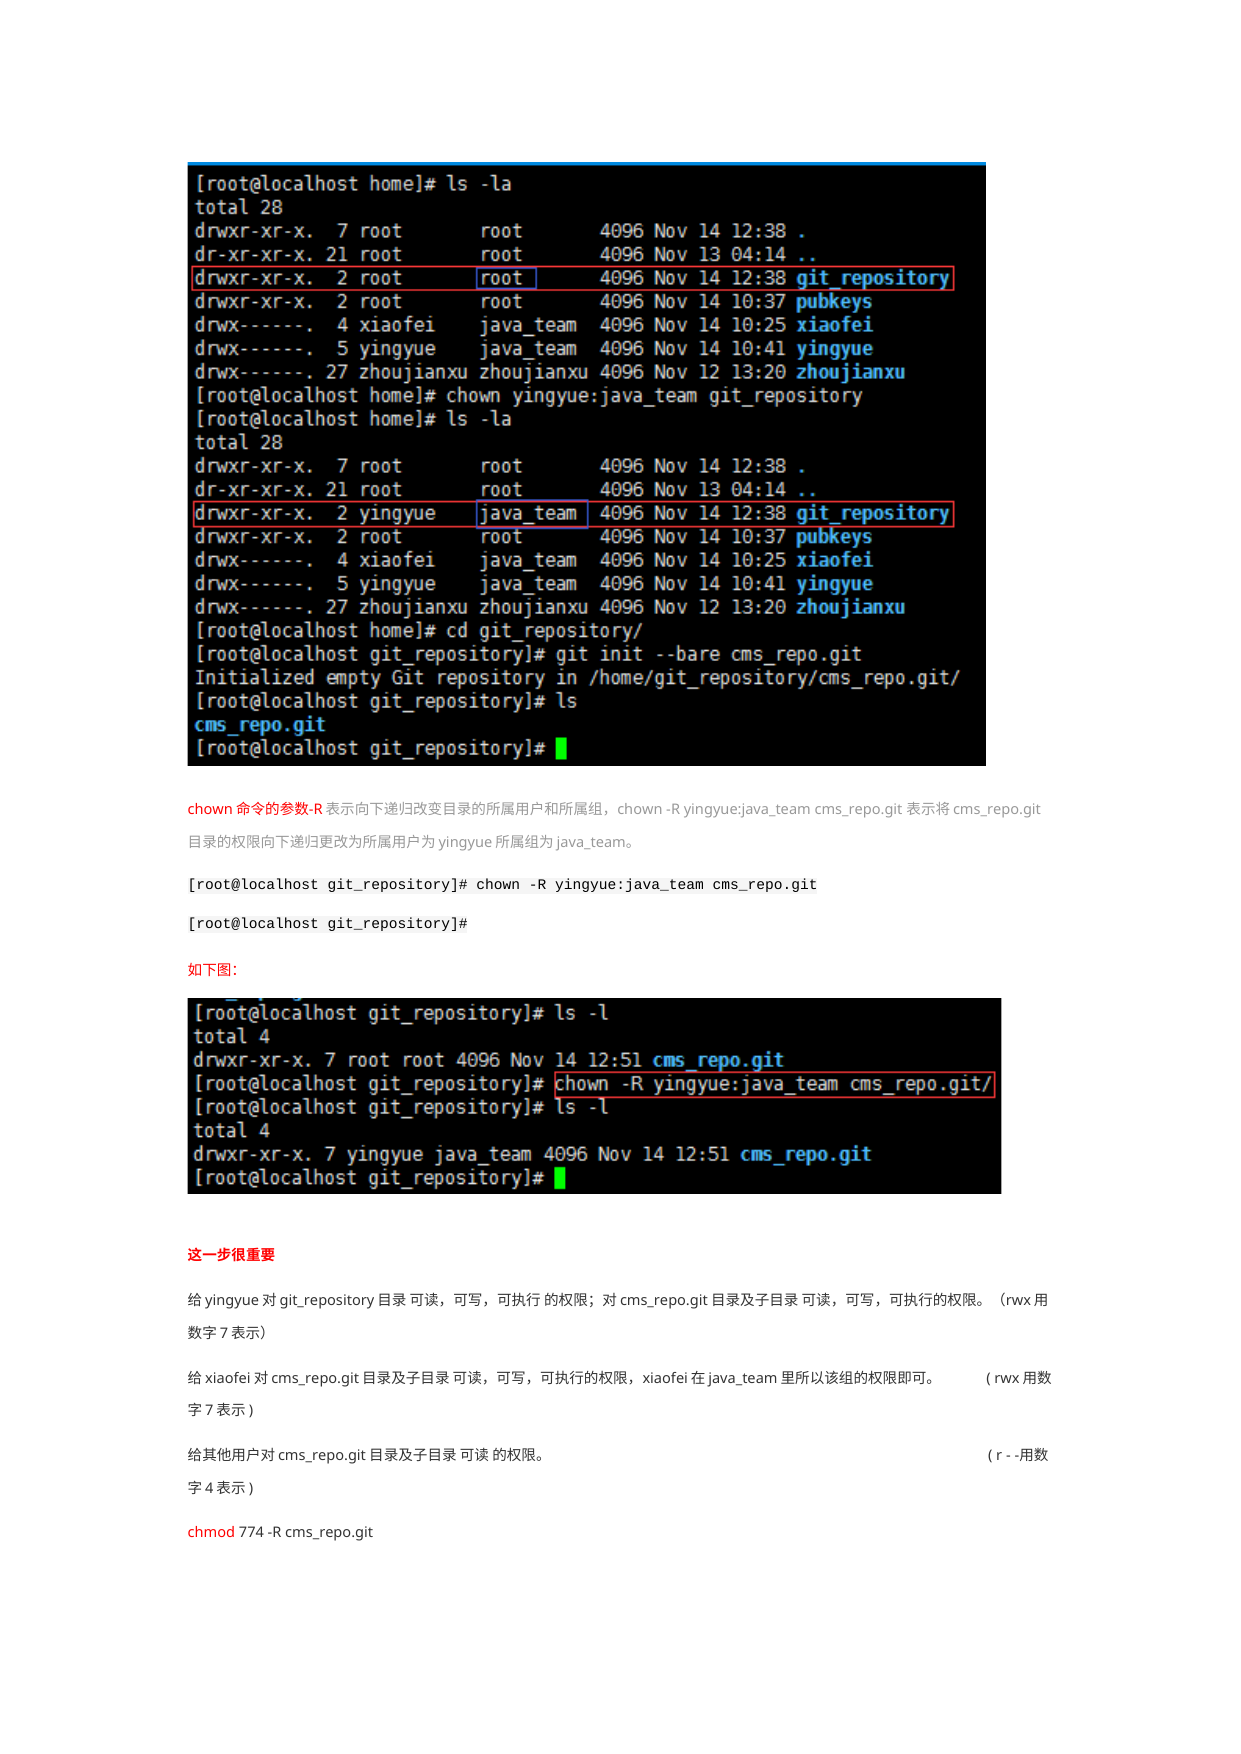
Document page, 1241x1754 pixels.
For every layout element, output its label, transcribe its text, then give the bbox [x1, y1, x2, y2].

text 给yingyue对git_repository目录 可读，可写，可执行 的权限；对cms_repo.git目录及子目录 可读，可写，可执行的权限。（rwx用数字7表示） [187, 1283, 1053, 1348]
picture [187, 998, 1002, 1194]
text 给其他用户对cms_repo.git目录及子目录 可读 的权限。 ( r - -用数字4表示 ) [187, 1438, 1053, 1503]
text 给xiaofei对cms_repo.git目录及子目录 可读，可写，可执行的权限，xiaofei在java_team里所以该组的权限即可。 ( rwx用数字7表示 ) [187, 1361, 1053, 1426]
text chown命令的参数-R表示向下递归改变目录的所属用户和所属组，chown -R yingyue:java_team cms_repo.git 表示将cms_repo.git目录的权限向下递归更改为所属用户为yingyue所属组为java_team。 [187, 792, 1053, 857]
picture [187, 162, 986, 766]
text chmod 774 -R cms_repo.git [187, 1516, 1053, 1548]
text 如下图： [187, 953, 1053, 986]
text [root@localhost git_repository]# chown -R yingyue:java_team cms_repo.git [187, 869, 1053, 902]
text [root@localhost git_repository]# [187, 908, 1053, 941]
text 这一步很重要 [187, 1238, 1053, 1271]
